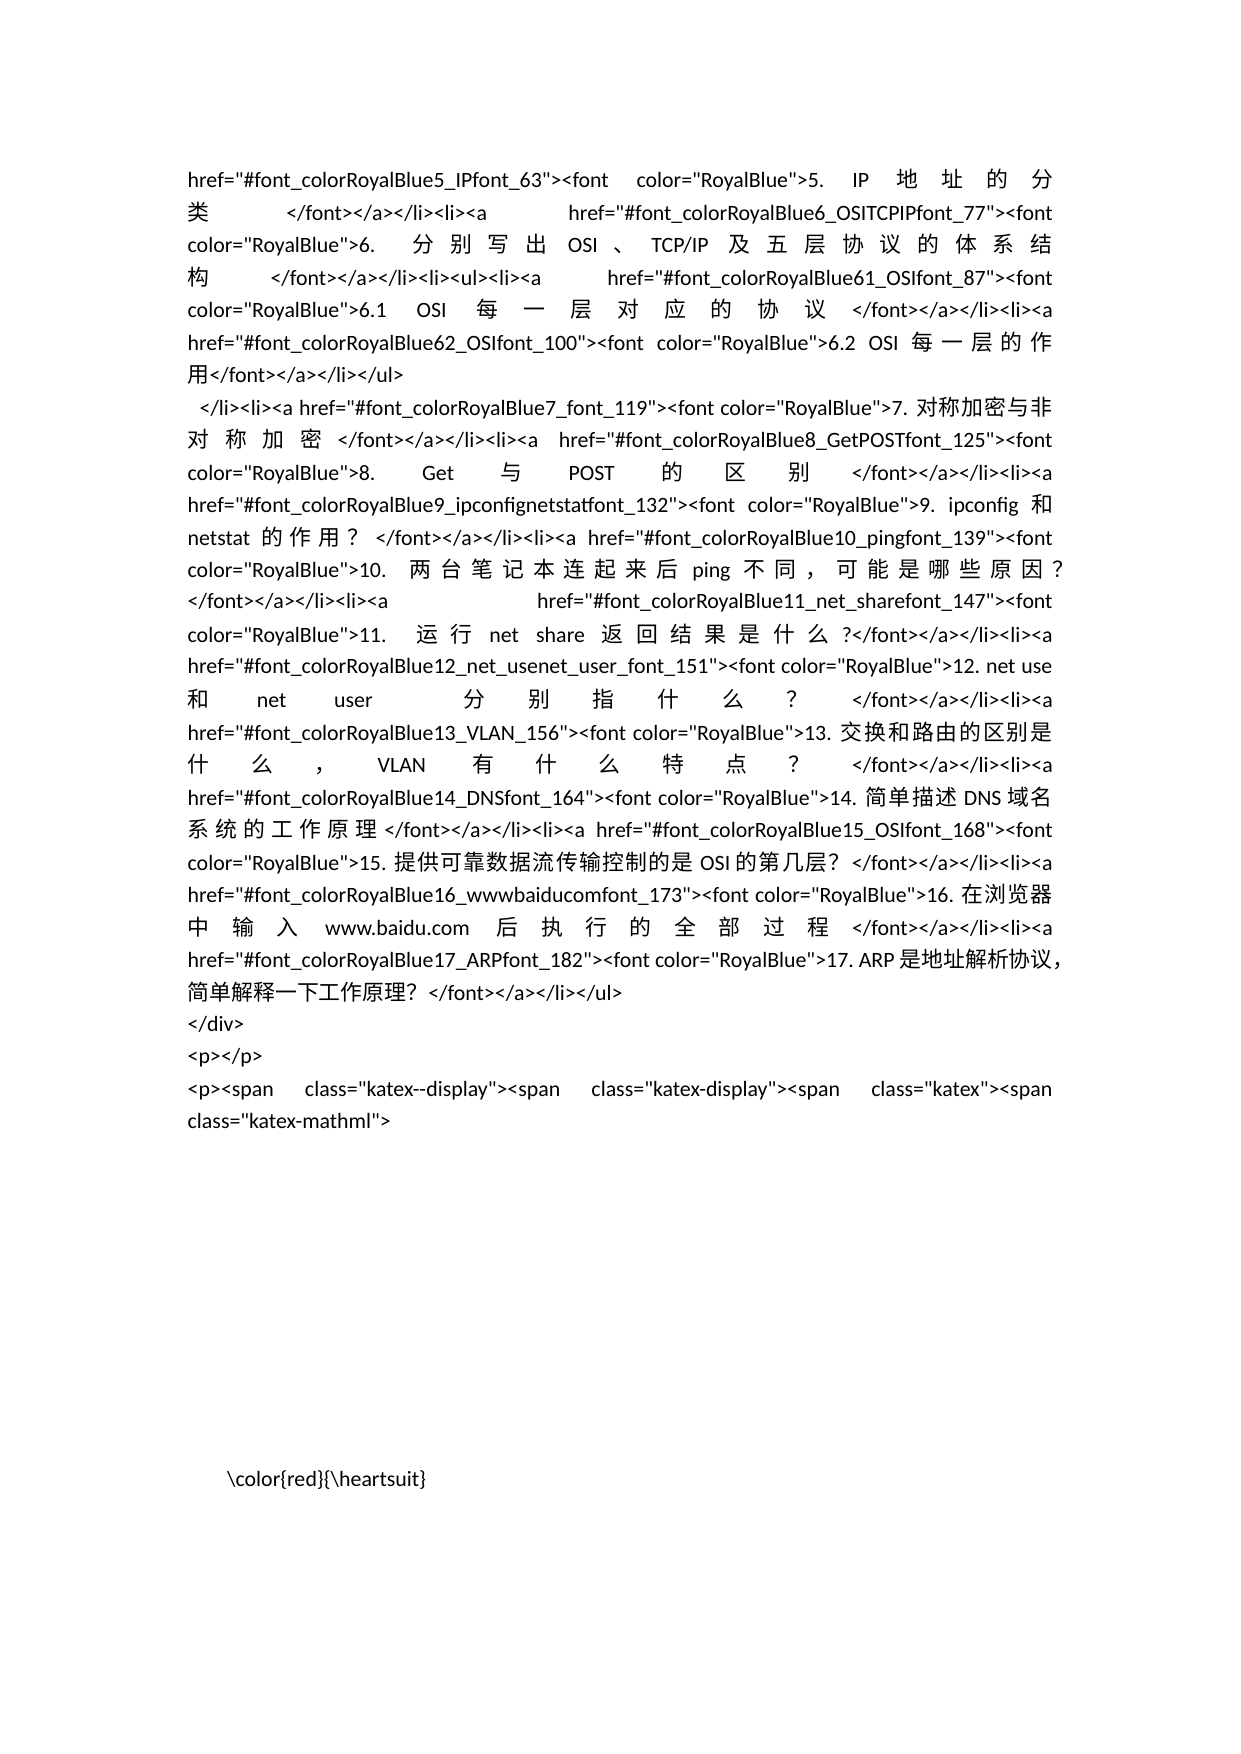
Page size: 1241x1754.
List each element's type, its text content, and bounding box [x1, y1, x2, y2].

text <p></p> [187, 1039, 1053, 1072]
text \color{red}{\heartsuit} [187, 1462, 1053, 1494]
text </div> [187, 1007, 1053, 1039]
text <p><span class="katex--display"><span class="katex-display"><span class="katex"><span class="katex-mathml"> [187, 1072, 1053, 1137]
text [187, 162, 1053, 389]
text </li><li><a href="#font_colorRoyalBlue7_font_119"><font color="RoyalBlue">7. 对称加密与非对称加密</font></a></li><li><a href="#font_colorRoyalBlue8_GetPOSTfont_125"><font color="RoyalBlue">8. Get与POST的区别</font></a></li><li><a href="#font_colorRoyalBlue9_ipconfignetstatfont_132"><font color="RoyalBlue">9. ipconfig和netstat的作用？</font></a></li><li><a href="#font_colorRoyalBlue10_pingfont_139"><font color="RoyalBlue">10. 两台笔记本连起来后ping不同，可能是哪些原因？</font></a></li><li><a href="#font_colorRoyalBlue11_net_sharefont_147"><font color="RoyalBlue">11. 运行net share返回结果是什么?</font></a></li><li><a href="#font_colorRoyalBlue12_net_usenet_user_font_151"><font color="RoyalBlue">12. net use和net user 分别指什么？</font></a></li><li><a href="#font_colorRoyalBlue13_VLAN_156"><font color="RoyalBlue">13. 交换和路由的区别是什么，VLAN有什么特点？</font></a></li><li><a href="#font_colorRoyalBlue14_DNSfont_164"><font color="RoyalBlue">14. 简单描述DNS域名系统的工作原理</font></a></li><li><a href="#font_colorRoyalBlue15_OSIfont_168"><font color="RoyalBlue">15. 提供可靠数据流传输控制的是OSI的第几层？</font></a></li><li><a href="#font_colorRoyalBlue16_wwwbaiducomfont_173"><font color="RoyalBlue">16. 在浏览器中输入www.baidu.com后执行的全部过程</font></a></li><li><a href="#font_colorRoyalBlue17_ARPfont_182"><font color="RoyalBlue">17. ARP是地址解析协议，简单解释一下工作原理？</font></a></li></ul> [187, 389, 1053, 1007]
